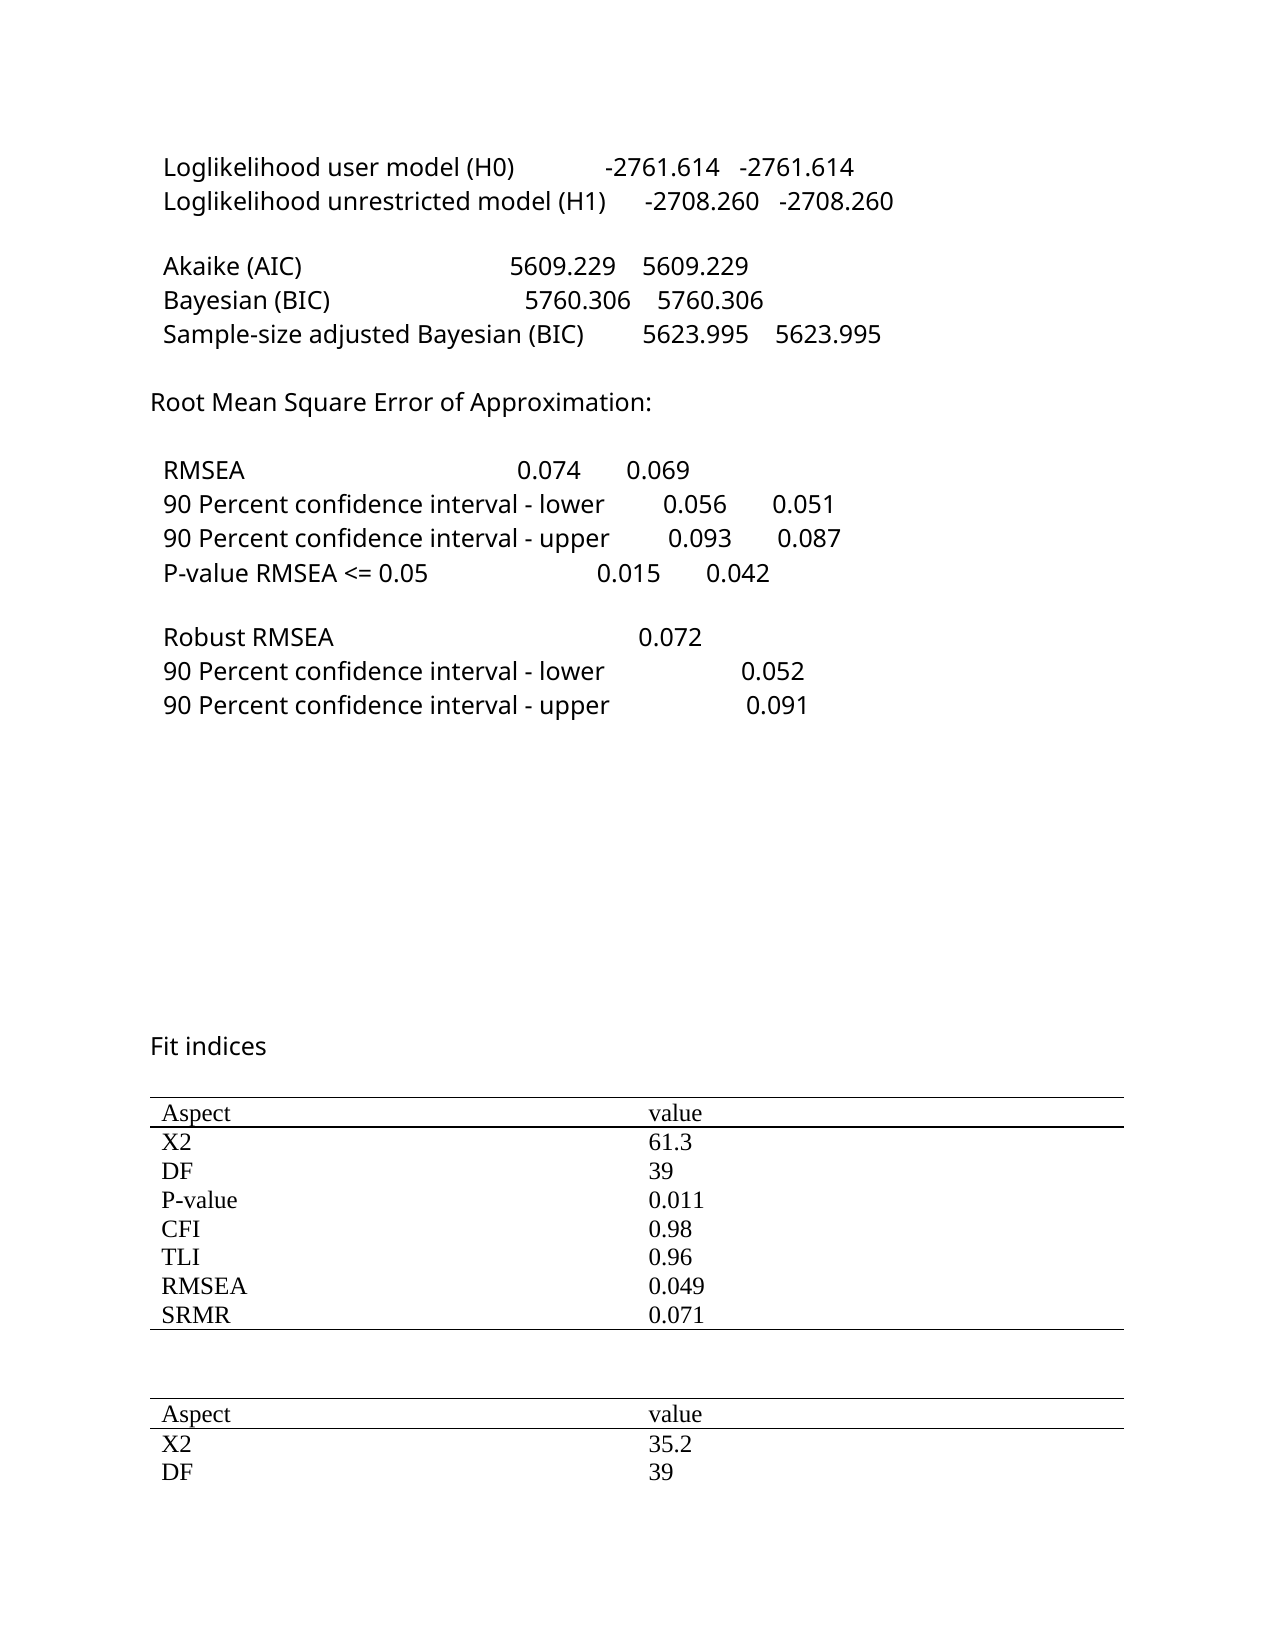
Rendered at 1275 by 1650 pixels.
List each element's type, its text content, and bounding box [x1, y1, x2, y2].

text 90 Percent confidence interval - lower 0.056 0.051 [150, 487, 1125, 521]
table_cell 0.011 [637, 1185, 1124, 1214]
text 90 Percent confidence interval - upper 0.091 [150, 688, 1125, 722]
text P-value RMSEA <= 0.05 0.015 0.042 [150, 555, 1125, 589]
table_header Aspect [150, 1399, 637, 1428]
table_cell 35.2 [637, 1429, 1124, 1457]
table_header Aspect [150, 1098, 637, 1126]
text Loglikelihood user model (H0) -2761.614 -2761.614 [150, 150, 1125, 184]
table_cell 39 [637, 1156, 1124, 1185]
text Fit indices [150, 1028, 1125, 1063]
table_header value [637, 1098, 1124, 1126]
table_cell RMSEA [150, 1271, 637, 1300]
table_cell P-value [150, 1185, 637, 1214]
table_cell CFI [150, 1214, 637, 1242]
table_cell TLI [150, 1243, 637, 1271]
table_cell 0.96 [637, 1243, 1124, 1271]
table_cell 0.071 [637, 1300, 1124, 1329]
text Robust RMSEA 0.072 [150, 620, 1125, 654]
table_cell X2 [150, 1128, 637, 1156]
table_cell DF [150, 1458, 637, 1486]
table_cell 0.049 [637, 1271, 1124, 1300]
table_header value [637, 1399, 1124, 1428]
text Loglikelihood unrestricted model (H1) -2708.260 -2708.260 [150, 184, 1125, 218]
table_cell DF [150, 1156, 637, 1185]
table_cell X2 [150, 1429, 637, 1457]
text 90 Percent confidence interval - lower 0.052 [150, 654, 1125, 688]
text Sample-size adjusted Bayesian (BIC) 5623.995 5623.995 [150, 317, 1125, 351]
text 90 Percent confidence interval - upper 0.093 0.087 [150, 521, 1125, 555]
table_cell 0.98 [637, 1214, 1124, 1242]
text RMSEA 0.074 0.069 [150, 453, 1125, 487]
table_cell 39 [637, 1458, 1124, 1486]
table_cell 61.3 [637, 1128, 1124, 1156]
text Akaike (AIC) 5609.229 5609.229 [150, 249, 1125, 283]
table_cell SRMR [150, 1300, 637, 1329]
text Root Mean Square Error of Approximation: [150, 385, 1125, 419]
text Bayesian (BIC) 5760.306 5760.306 [150, 283, 1125, 317]
